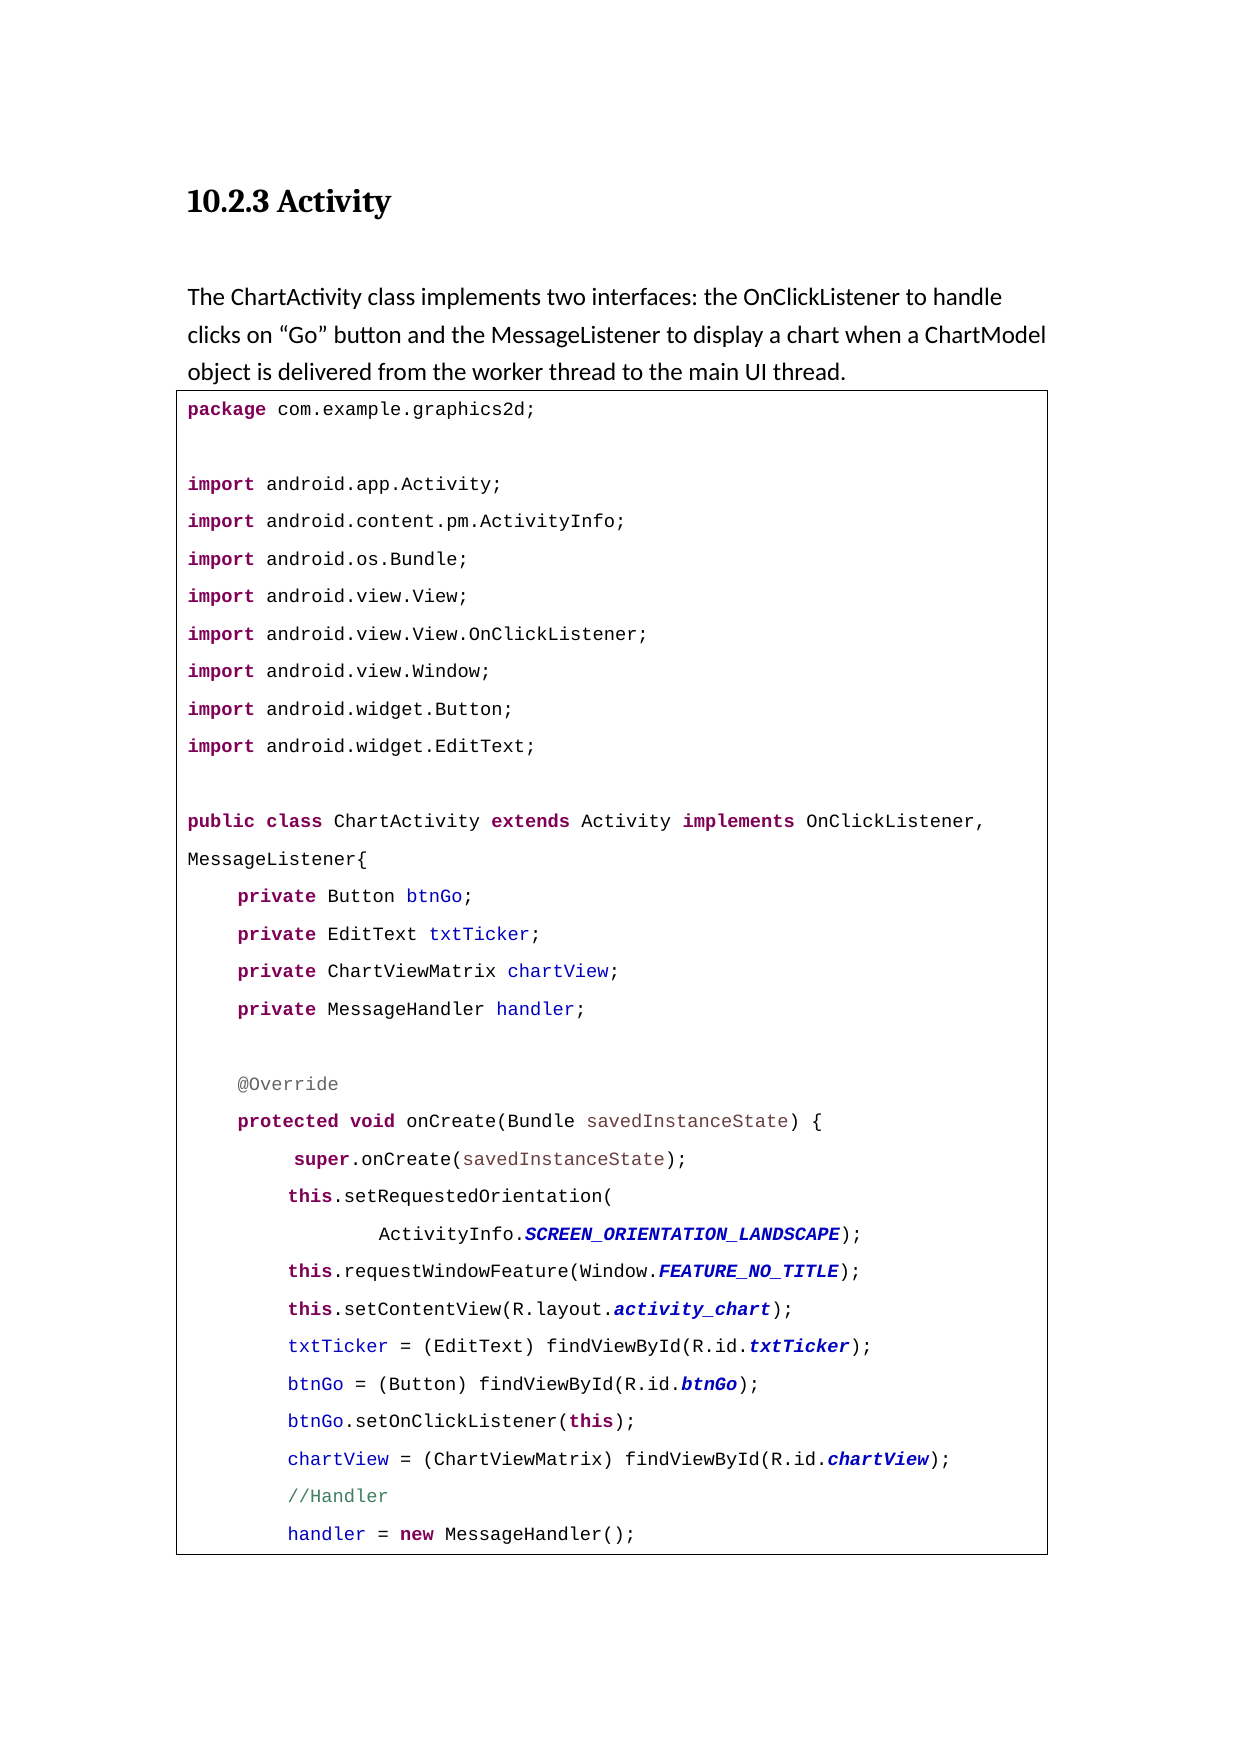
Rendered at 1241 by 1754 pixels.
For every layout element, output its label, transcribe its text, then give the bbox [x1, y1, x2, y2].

text The ChartActivity class implements two interfaces: the OnClickListener to handle clicks on “Go” button and the MessageListener to display a chart when a ChartModel object is delivered from the worker thread to the main UI thread. [187, 278, 1053, 390]
subtitle 10.2.3 Activity [187, 164, 1053, 239]
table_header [177, 391, 1047, 1554]
